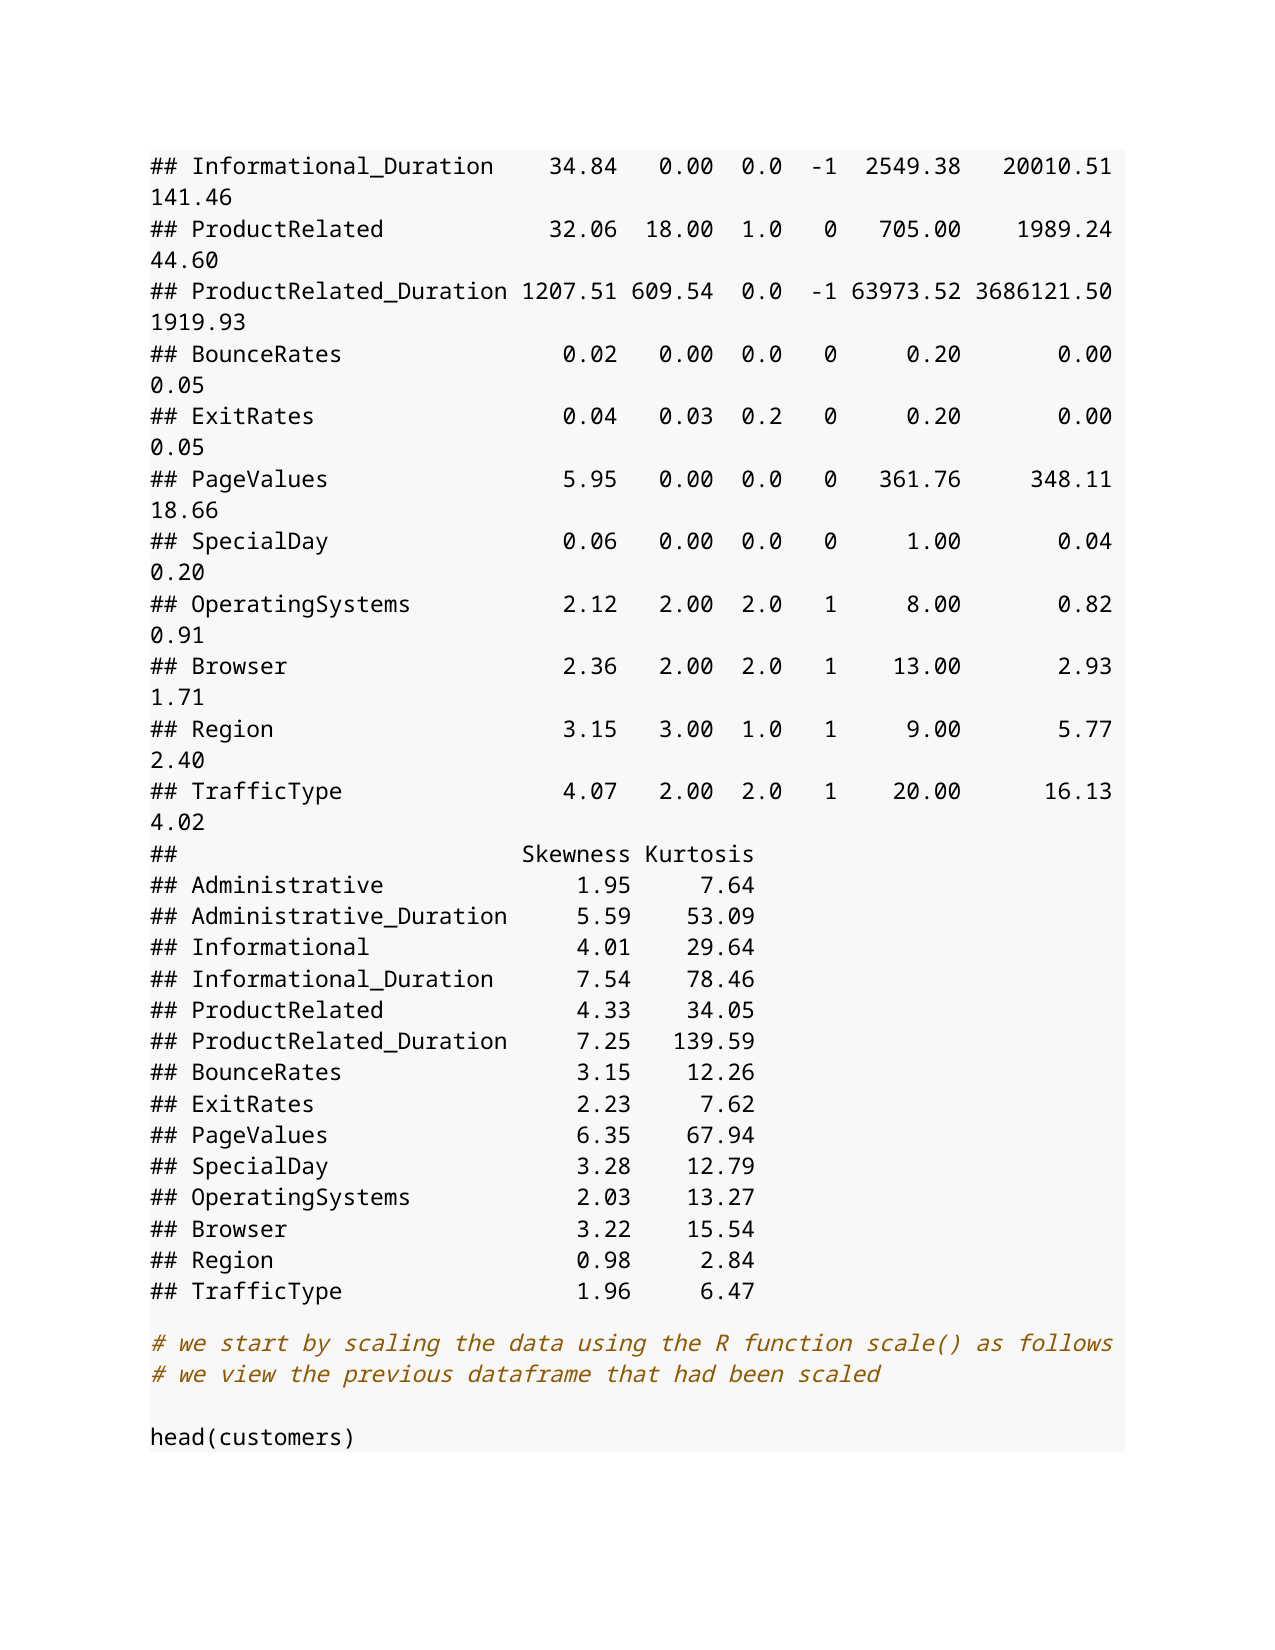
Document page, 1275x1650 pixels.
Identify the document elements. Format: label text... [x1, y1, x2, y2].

text # we start by scaling the data using the R function scale() as follows # we view the previous dataframe that had been scaled head(customers) [150, 1327, 1125, 1452]
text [150, 150, 1125, 1306]
